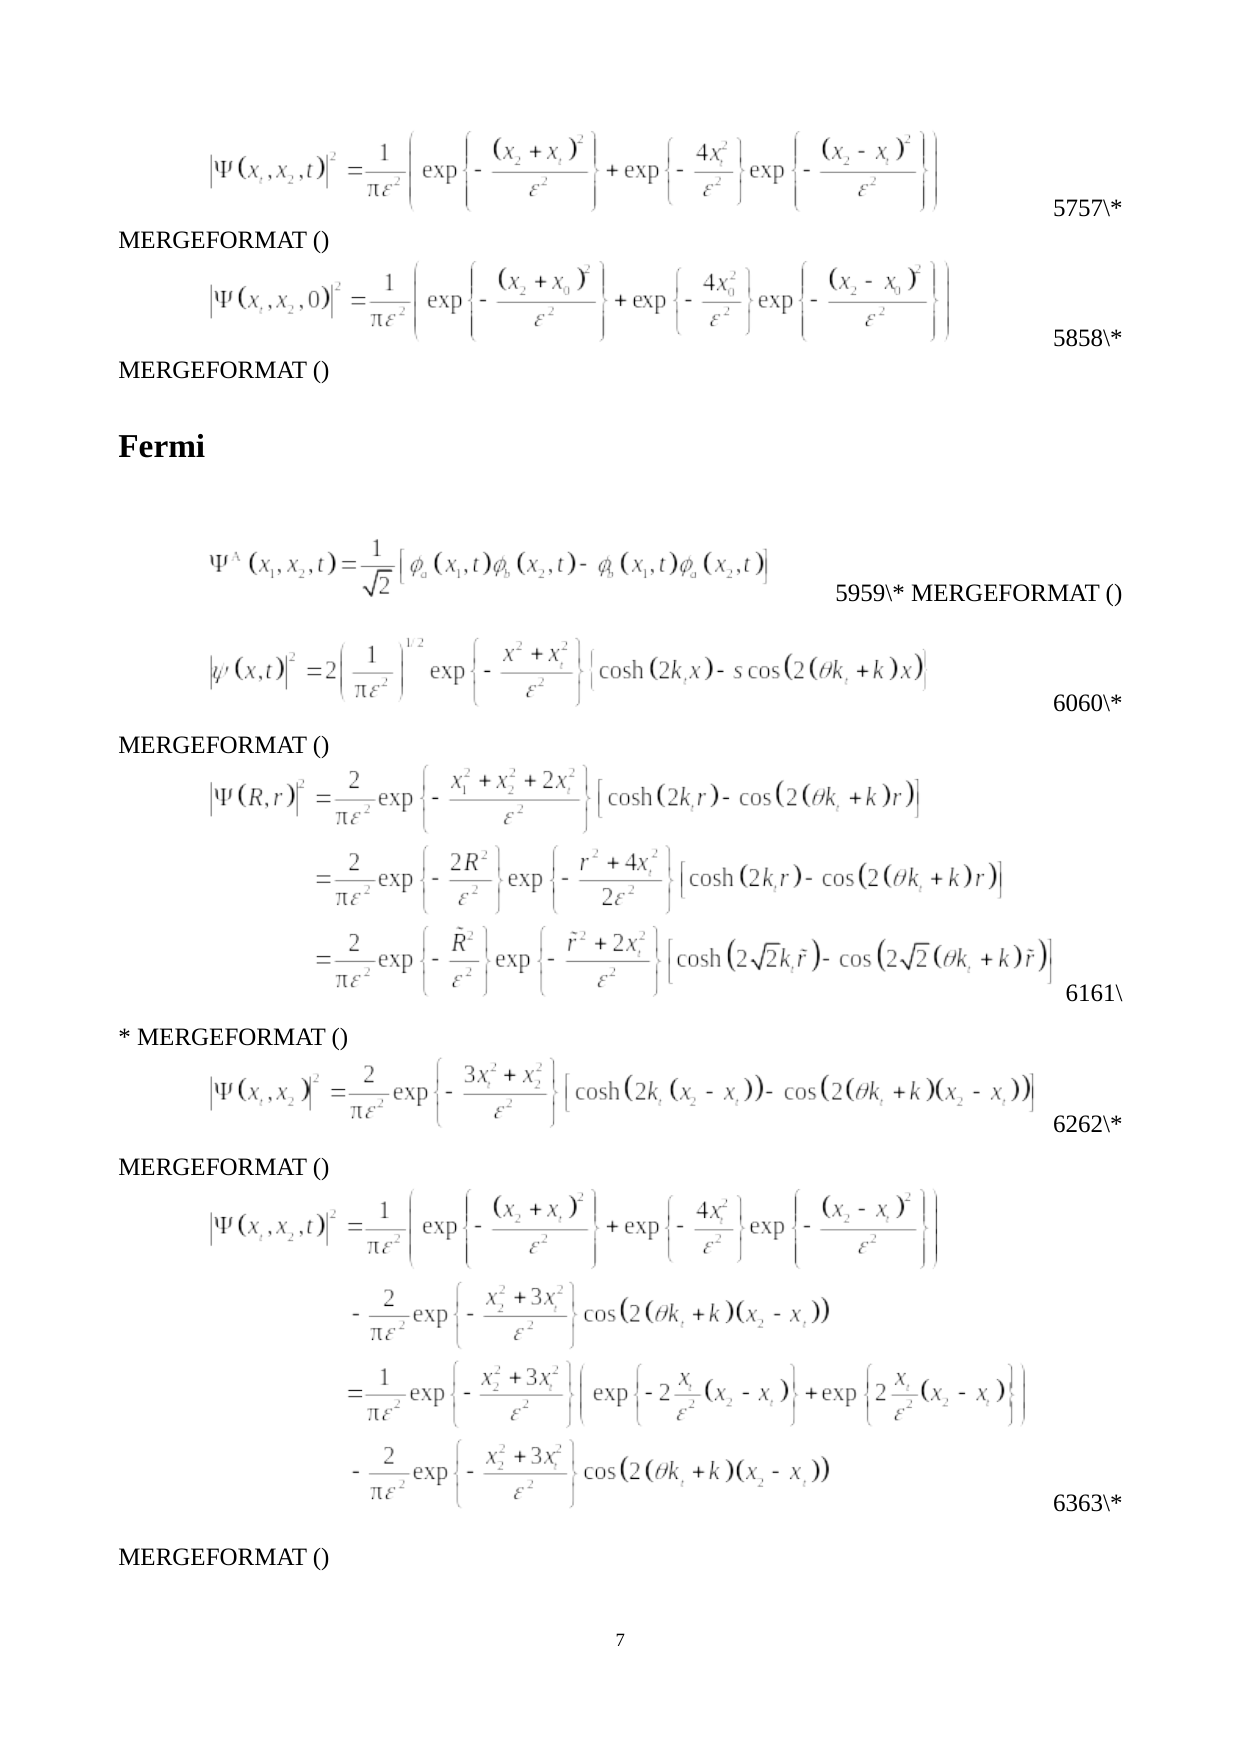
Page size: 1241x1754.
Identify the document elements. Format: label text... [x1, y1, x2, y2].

subtitle Fermi [118, 413, 1122, 478]
